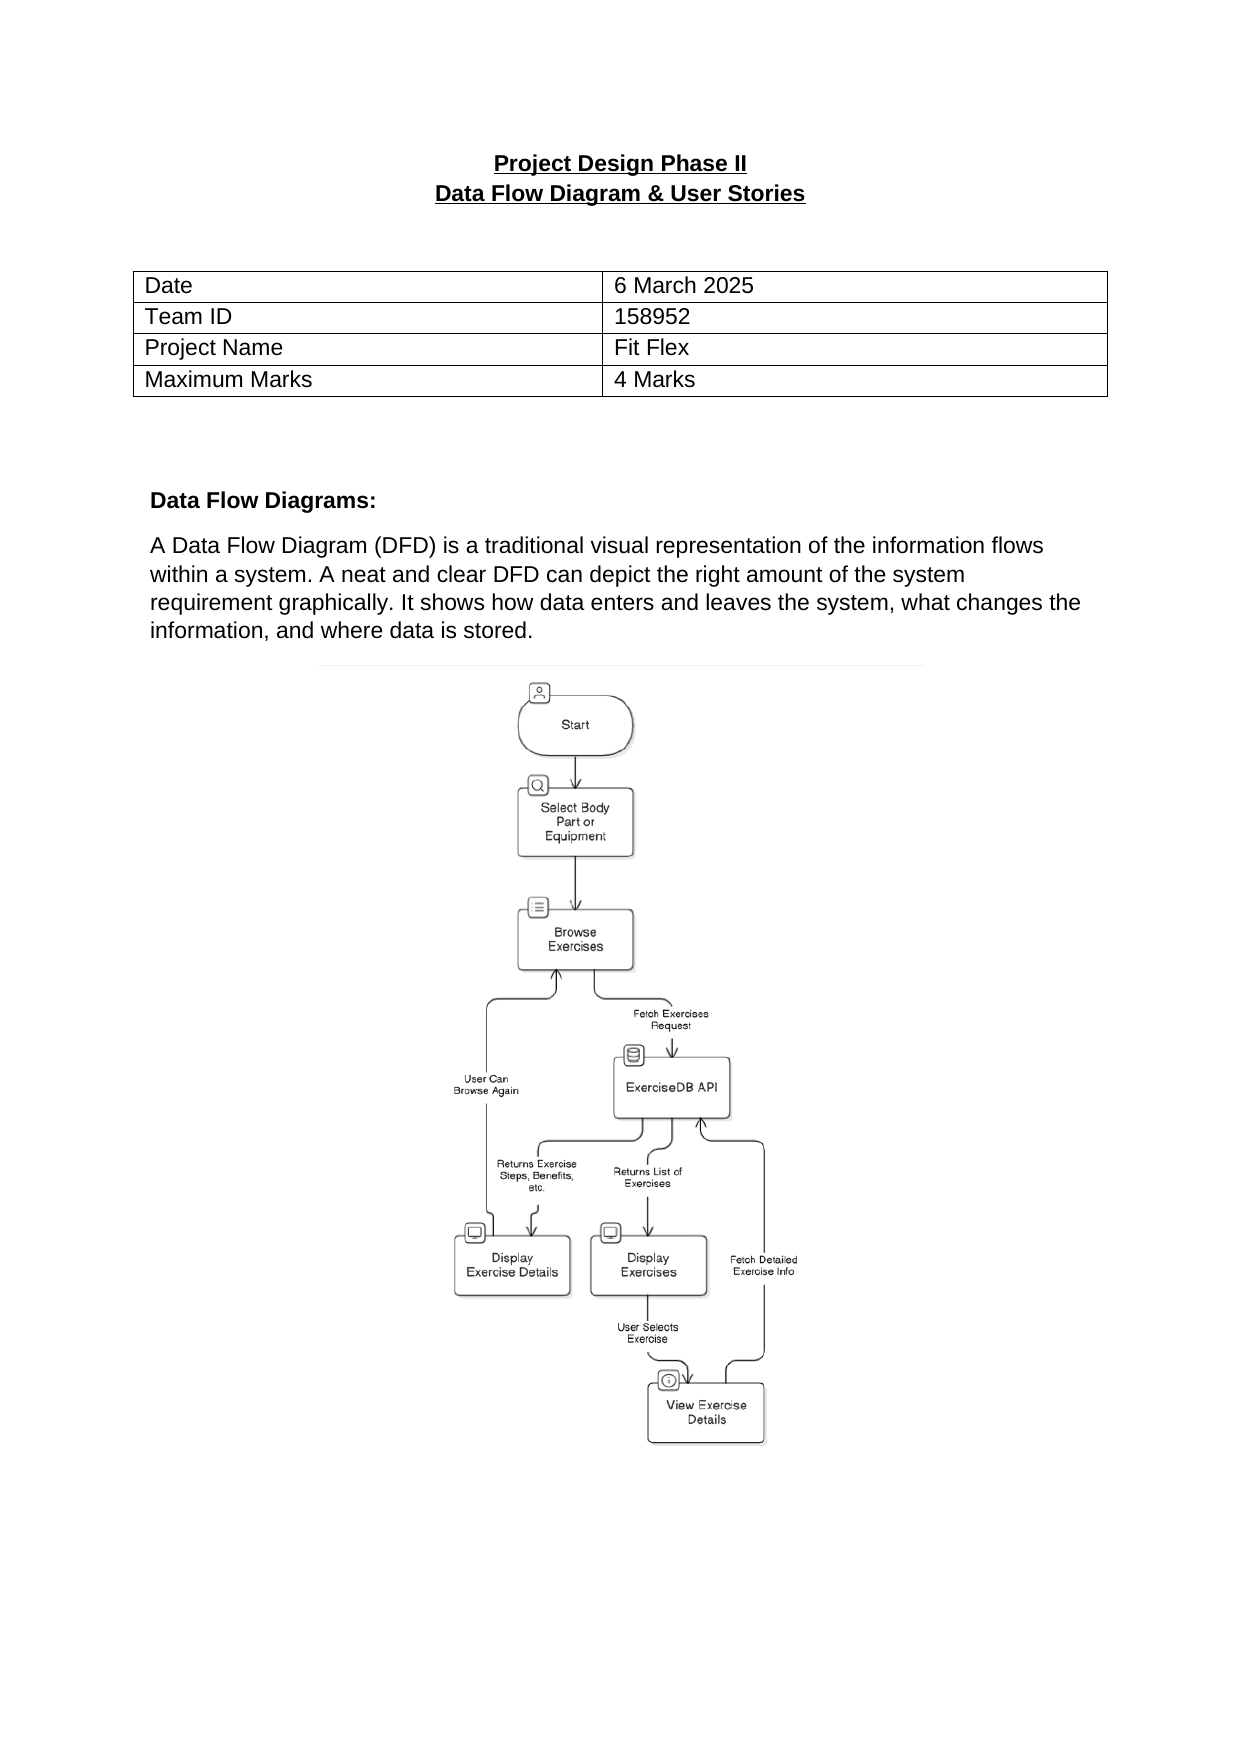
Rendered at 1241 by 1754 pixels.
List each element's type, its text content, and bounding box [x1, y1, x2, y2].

table_header 6 March 2025 [603, 272, 1107, 302]
picture [317, 665, 924, 1451]
text Data Flow Diagrams: [150, 487, 1090, 513]
text A Data Flow Diagram (DFD) is a traditional visual representation of the information flows within a system. A neat and clear DFD can depict the right amount of the system requirement graphically. It shows how data enters and leaves the system, what changes the information, and where data is stored. [150, 532, 1090, 644]
text Project Design Phase II [150, 150, 1090, 176]
table_cell Maximum Marks [134, 366, 602, 396]
table_cell Project Name [134, 334, 602, 364]
table_header Date [134, 272, 602, 302]
table_cell Fit Flex [603, 334, 1107, 364]
text Data Flow Diagram & User Stories [150, 180, 1090, 207]
table_cell 4 Marks [603, 366, 1107, 396]
table_cell Team ID [134, 303, 602, 333]
table_cell 158952 [603, 303, 1107, 333]
